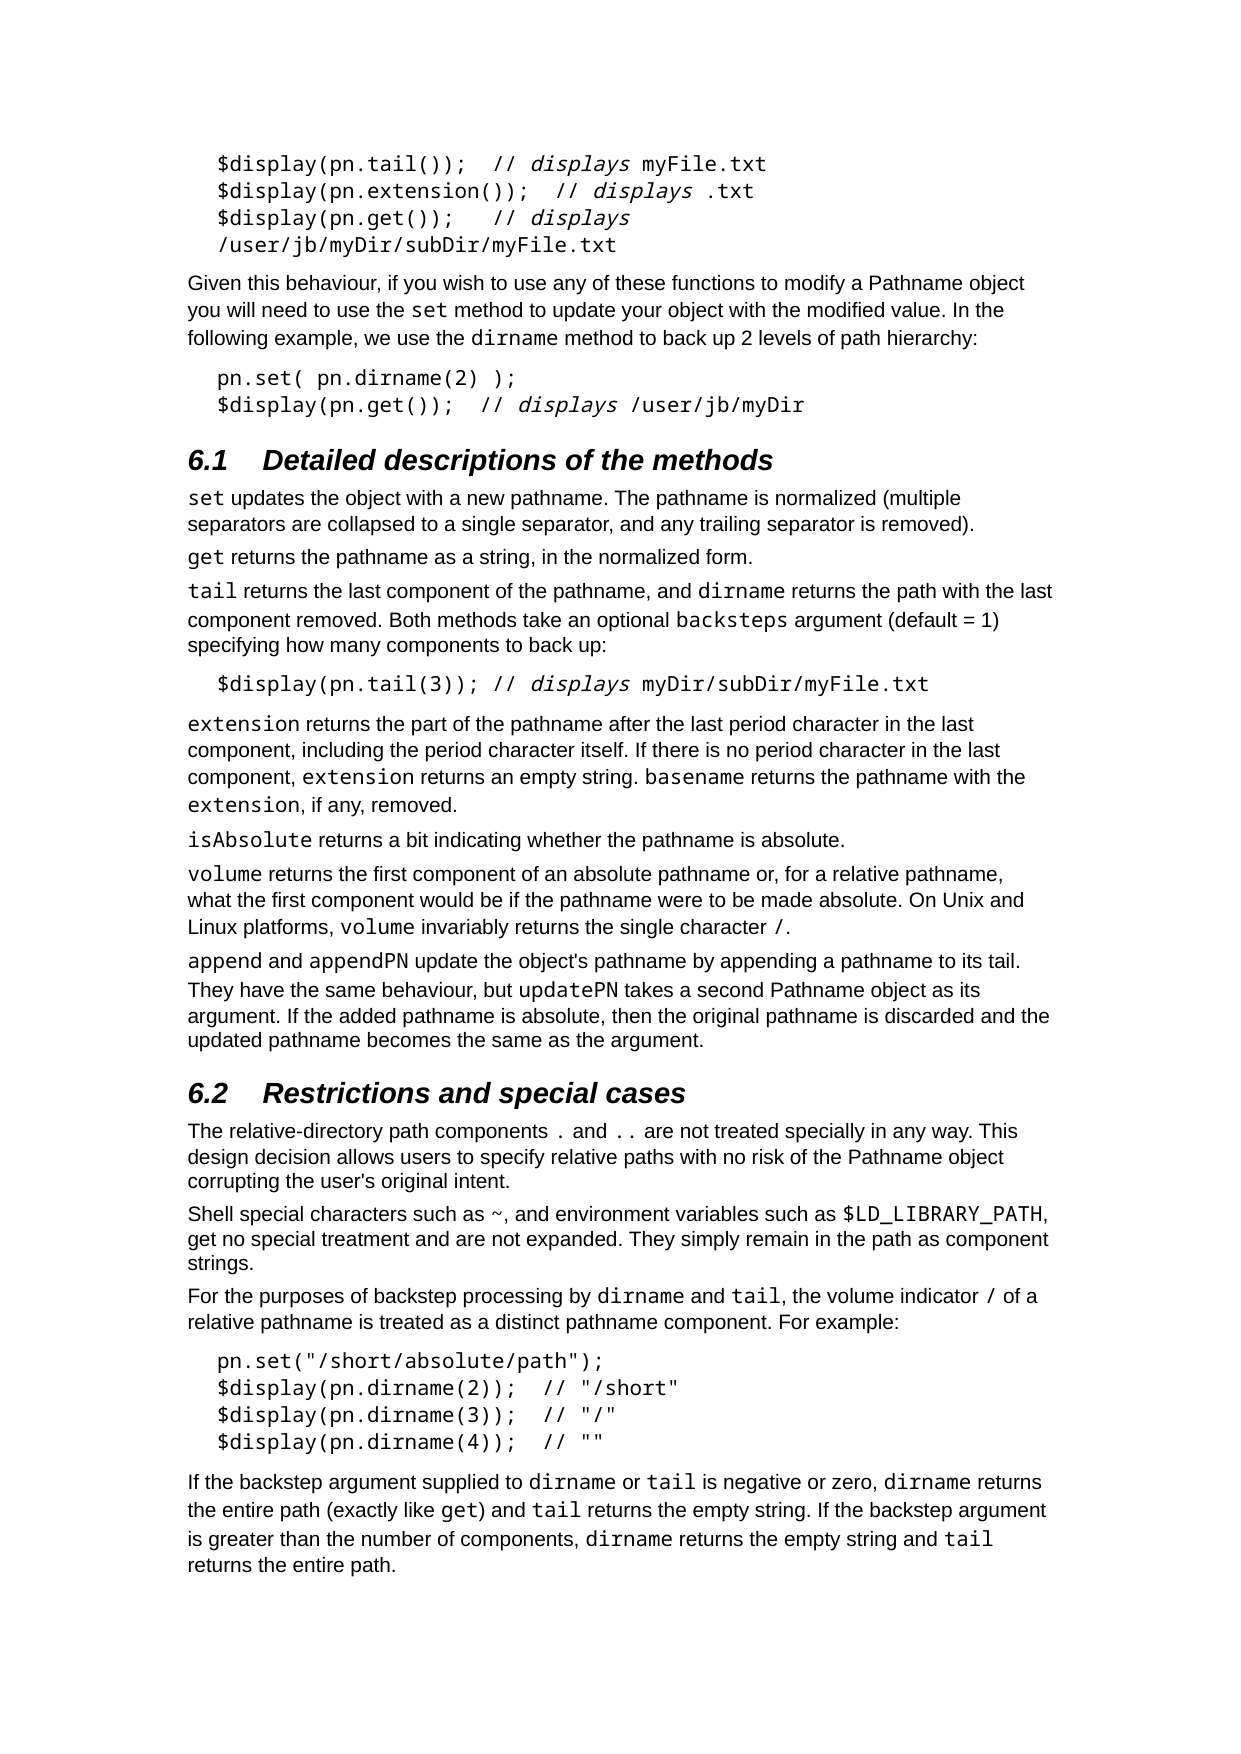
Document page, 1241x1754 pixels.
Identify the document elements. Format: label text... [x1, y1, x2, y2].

text set updates the object with a new pathname. The pathname is normalized (multiple separators are collapsed to a single separator, and any trailing separator is removed). [187, 483, 1053, 536]
text $display(pn.get()); // displays /user/jb/myDir [217, 391, 1023, 418]
text $display(pn.dirname(3)); // "/" [217, 1401, 1023, 1428]
subtitle Restrictions and special cases [187, 1076, 1053, 1110]
text $display(pn.extension()); // displays .txt [217, 177, 1023, 204]
text For the purposes of backstep processing by dirname and tail, the volume indicator / of a relative pathname is treated as a distinct pathname component. For example: [187, 1281, 1053, 1334]
text If the backstep argument supplied to dirname or tail is negative or zero, dirname returns the entire path (exactly like get) and tail returns the empty string. If the backstep argument is greater than the number of components, dirname returns the empty string and tail returns the entire path. [187, 1467, 1053, 1576]
text Shell special characters such as ~, and environment variables such as $LD_LIBRARY_PATH, get no special treatment and are not expanded. They simply remain in the path as component strings. [187, 1199, 1053, 1275]
text Given this behaviour, if you wish to use any of these functions to modify a Pathname object you will need to use the set method to update your object with the modified value. In the following example, we use the dirname method to back up 2 levels of path hierarchy: [187, 271, 1053, 352]
text pn.set("/short/absolute/path"); [217, 1346, 1023, 1373]
text append and appendPN update the object's pathname by appending a pathname to its tail. They have the same behaviour, but updatePN takes a second Pathname object as its argument. If the added pathname is absolute, then the original pathname is discarded and the updated pathname becomes the same as the argument. [187, 947, 1053, 1051]
text $display(pn.get()); // displays /user/jb/myDir/subDir/myFile.txt [217, 204, 1023, 258]
text volume returns the first component of an absolute pathname or, for a relative pathname, what the first component would be if the pathname were to be made absolute. On Unix and Linux platforms, volume invariably returns the single character /. [187, 859, 1053, 940]
text extension returns the part of the pathname after the last period character in the last component, including the period character itself. If there is no period character in the last component, extension returns an empty string. basename returns the pathname with the extension, if any, removed. [187, 709, 1053, 819]
text get returns the pathname as a string, in the normalized form. [187, 542, 1053, 570]
text The relative-directory path components . and .. are not treated specially in any way. This design decision allows users to specify relative paths with no risk of the Pathname object corrupting the user's original intent. [187, 1116, 1053, 1193]
text isAbsolute returns a bit indicating whether the pathname is absolute. [187, 825, 1053, 853]
text $display(pn.dirname(4)); // "" [217, 1428, 1023, 1455]
subtitle Detailed descriptions of the methods [187, 443, 1053, 477]
text $display(pn.dirname(2)); // "/short" [217, 1373, 1023, 1401]
text $display(pn.tail(3)); // displays myDir/subDir/myFile.txt [217, 670, 1023, 697]
text $display(pn.tail()); // displays myFile.txt [217, 150, 1023, 177]
text tail returns the last component of the pathname, and dirname returns the path with the last component removed. Both methods take an optional backsteps argument (default = 1) specifying how many components to back up: [187, 576, 1053, 657]
text pn.set( pn.dirname(2) ); [217, 364, 1023, 391]
